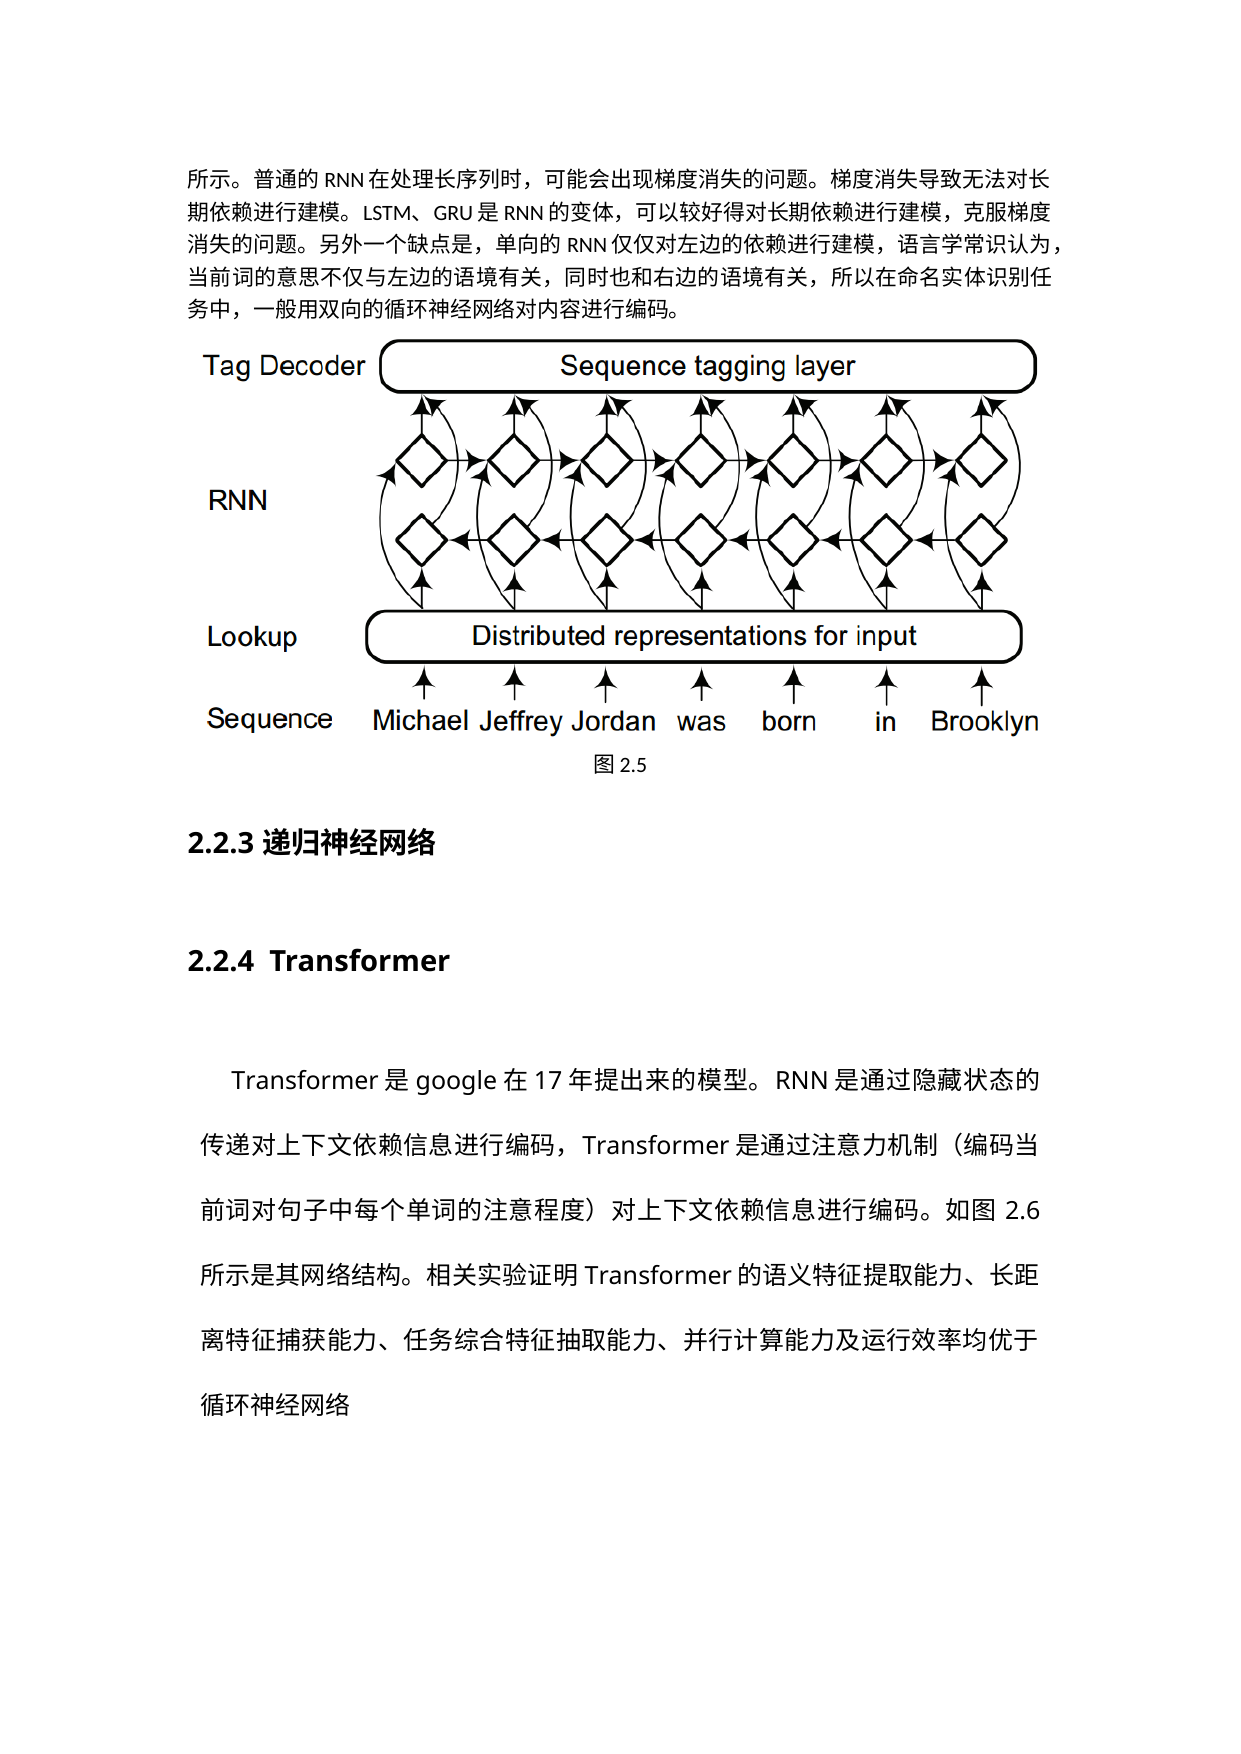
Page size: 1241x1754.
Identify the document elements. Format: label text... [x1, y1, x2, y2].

subtitle 2.2.4 Transformer [187, 928, 1053, 993]
picture [187, 324, 1052, 746]
text 图2.5 [187, 747, 1053, 779]
text Transformer是google在17年提出来的模型。RNN是通过隐藏状态的传递对上下文依赖信息进行编码，Transformer是通过注意力机制（编码当前词对句子中每个单词的注意程度）对上下文依赖信息进行编码。如图2.6所示是其网络结构。相关实验证明Transformer的语义特征提取能力、长距离特征捕获能力、任务综合特征抽取能力、并行计算能力及运行效率均优于循环神经网络 [200, 1046, 1040, 1436]
subtitle 2.2.3 递归神经网络 [187, 809, 1053, 874]
